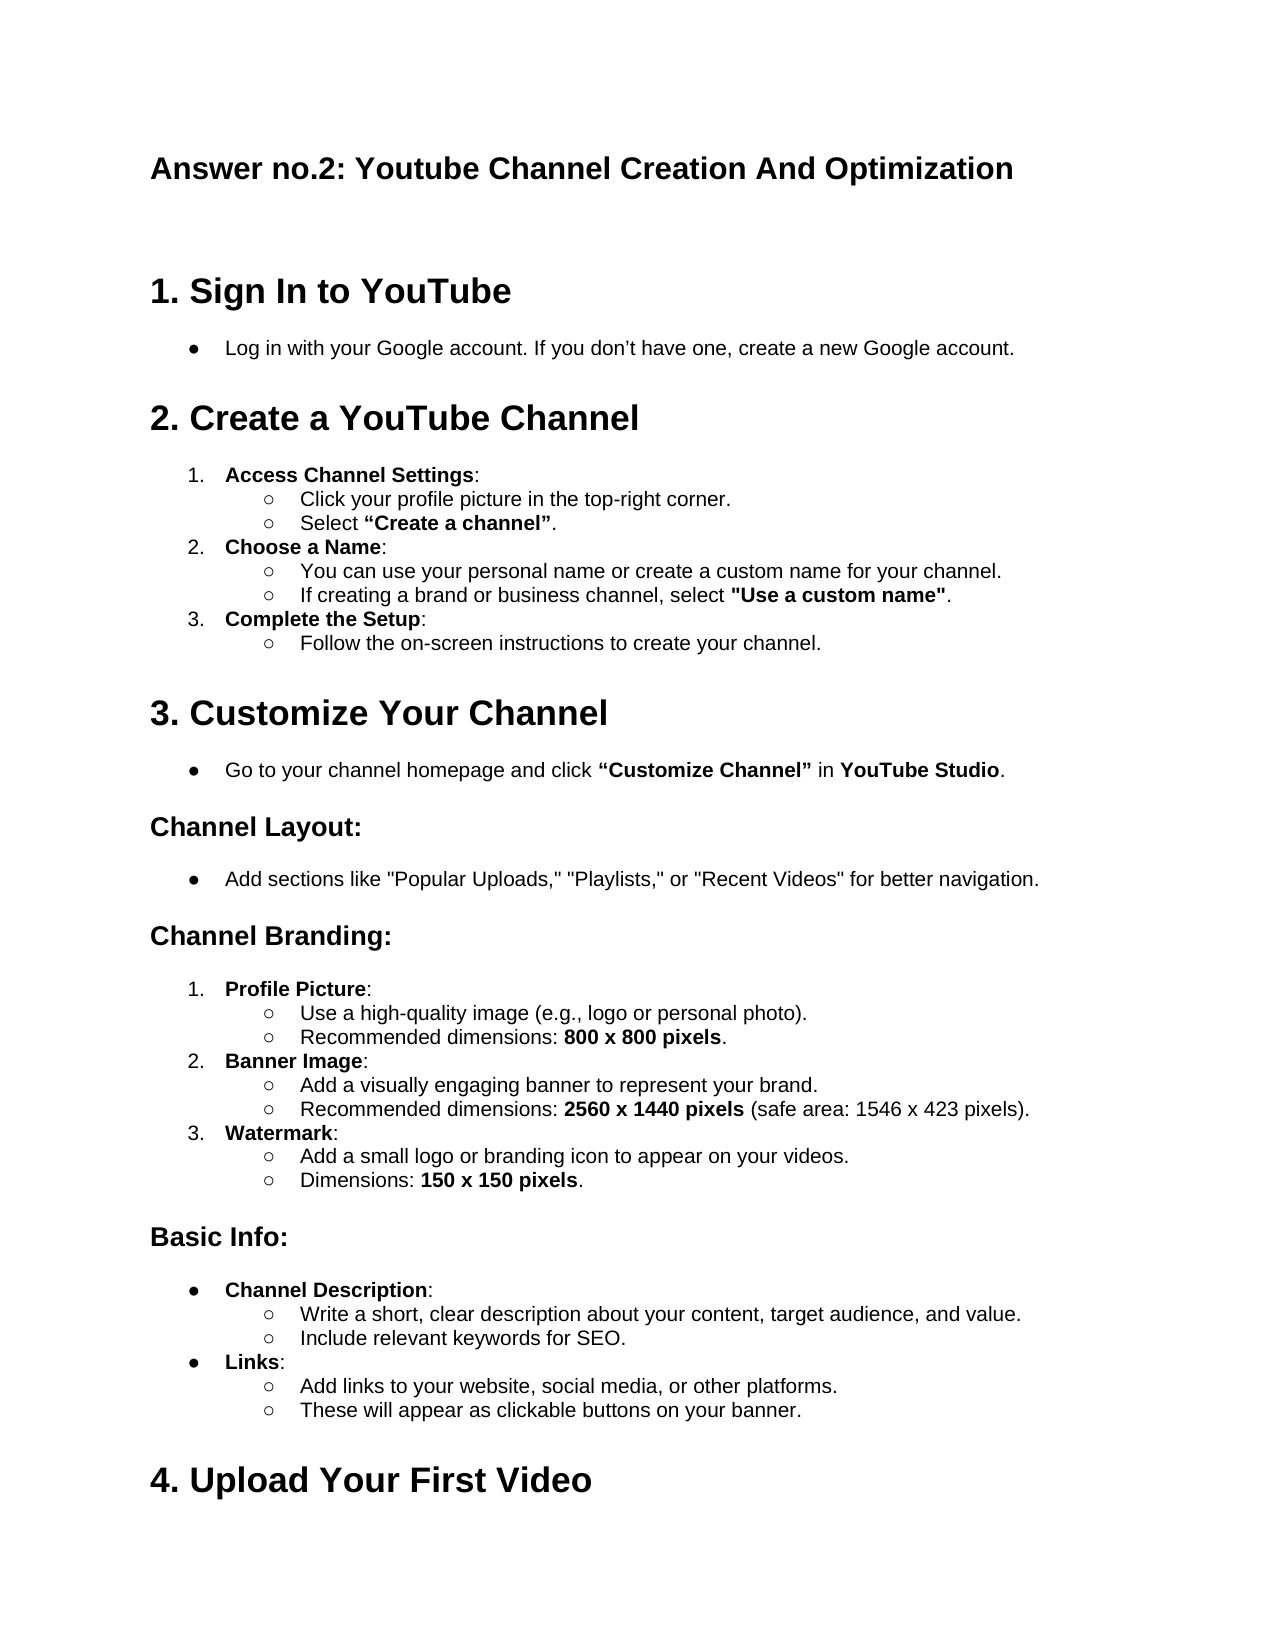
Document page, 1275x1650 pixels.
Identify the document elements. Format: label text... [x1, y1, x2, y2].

subtitle Basic Info: [150, 1221, 1125, 1253]
list These will appear as clickable buttons on your banner. [262, 1397, 1125, 1421]
subtitle Channel Branding: [150, 920, 1125, 952]
list Go to your channel homepage and click “Customize Channel” in YouTube Studio. [187, 758, 1125, 782]
list If creating a brand or business channel, select "Use a custom name". [262, 583, 1125, 607]
list Follow the on-screen instructions to create your channel. [262, 631, 1125, 654]
list Add a visually engaging banner to represent your brand. [262, 1072, 1125, 1096]
list Add a small logo or branding icon to appear on your videos. [262, 1144, 1125, 1168]
list Complete the Setup: [187, 607, 1125, 631]
list Add links to your website, social media, or other platforms. [262, 1373, 1125, 1397]
list Recommended dimensions: 800 x 800 pixels. [262, 1024, 1125, 1048]
list Links: [187, 1349, 1125, 1373]
subtitle 2. Create a YouTube Channel [150, 397, 1125, 438]
list Profile Picture: [187, 977, 1125, 1001]
list You can use your personal name or create a custom name for your channel. [262, 559, 1125, 583]
list Channel Description: [187, 1278, 1125, 1302]
list Watermark: [187, 1120, 1125, 1144]
list Dimensions: 150 x 150 pixels. [262, 1168, 1125, 1192]
subtitle 1. Sign In to YouTube [150, 270, 1125, 311]
list Choose a Name: [187, 535, 1125, 559]
subtitle Channel Layout: [150, 811, 1125, 842]
text Answer no.2: Youtube Channel Creation And Optimization [150, 150, 1125, 186]
subtitle 3. Customize Your Channel [150, 692, 1125, 733]
list Use a high-quality image (e.g., logo or personal photo). [262, 1001, 1125, 1024]
list Write a short, clear description about your content, target audience, and value. [262, 1302, 1125, 1326]
list Log in with your Google account. If you don’t have one, create a new Google account. [187, 336, 1125, 360]
list Include relevant keywords for SEO. [262, 1326, 1125, 1349]
list Recommended dimensions: 2560 x 1440 pixels (safe area: 1546 x 423 pixels). [262, 1096, 1125, 1120]
list Banner Image: [187, 1048, 1125, 1072]
list Click your profile picture in the top-right corner. [262, 487, 1125, 511]
list Access Channel Settings: [187, 463, 1125, 487]
subtitle 4. Upload Your First Video [150, 1459, 1125, 1499]
list Add sections like "Popular Uploads," "Playlists," or "Recent Videos" for better navigation. [187, 867, 1125, 891]
list Select “Create a channel”. [262, 511, 1125, 535]
